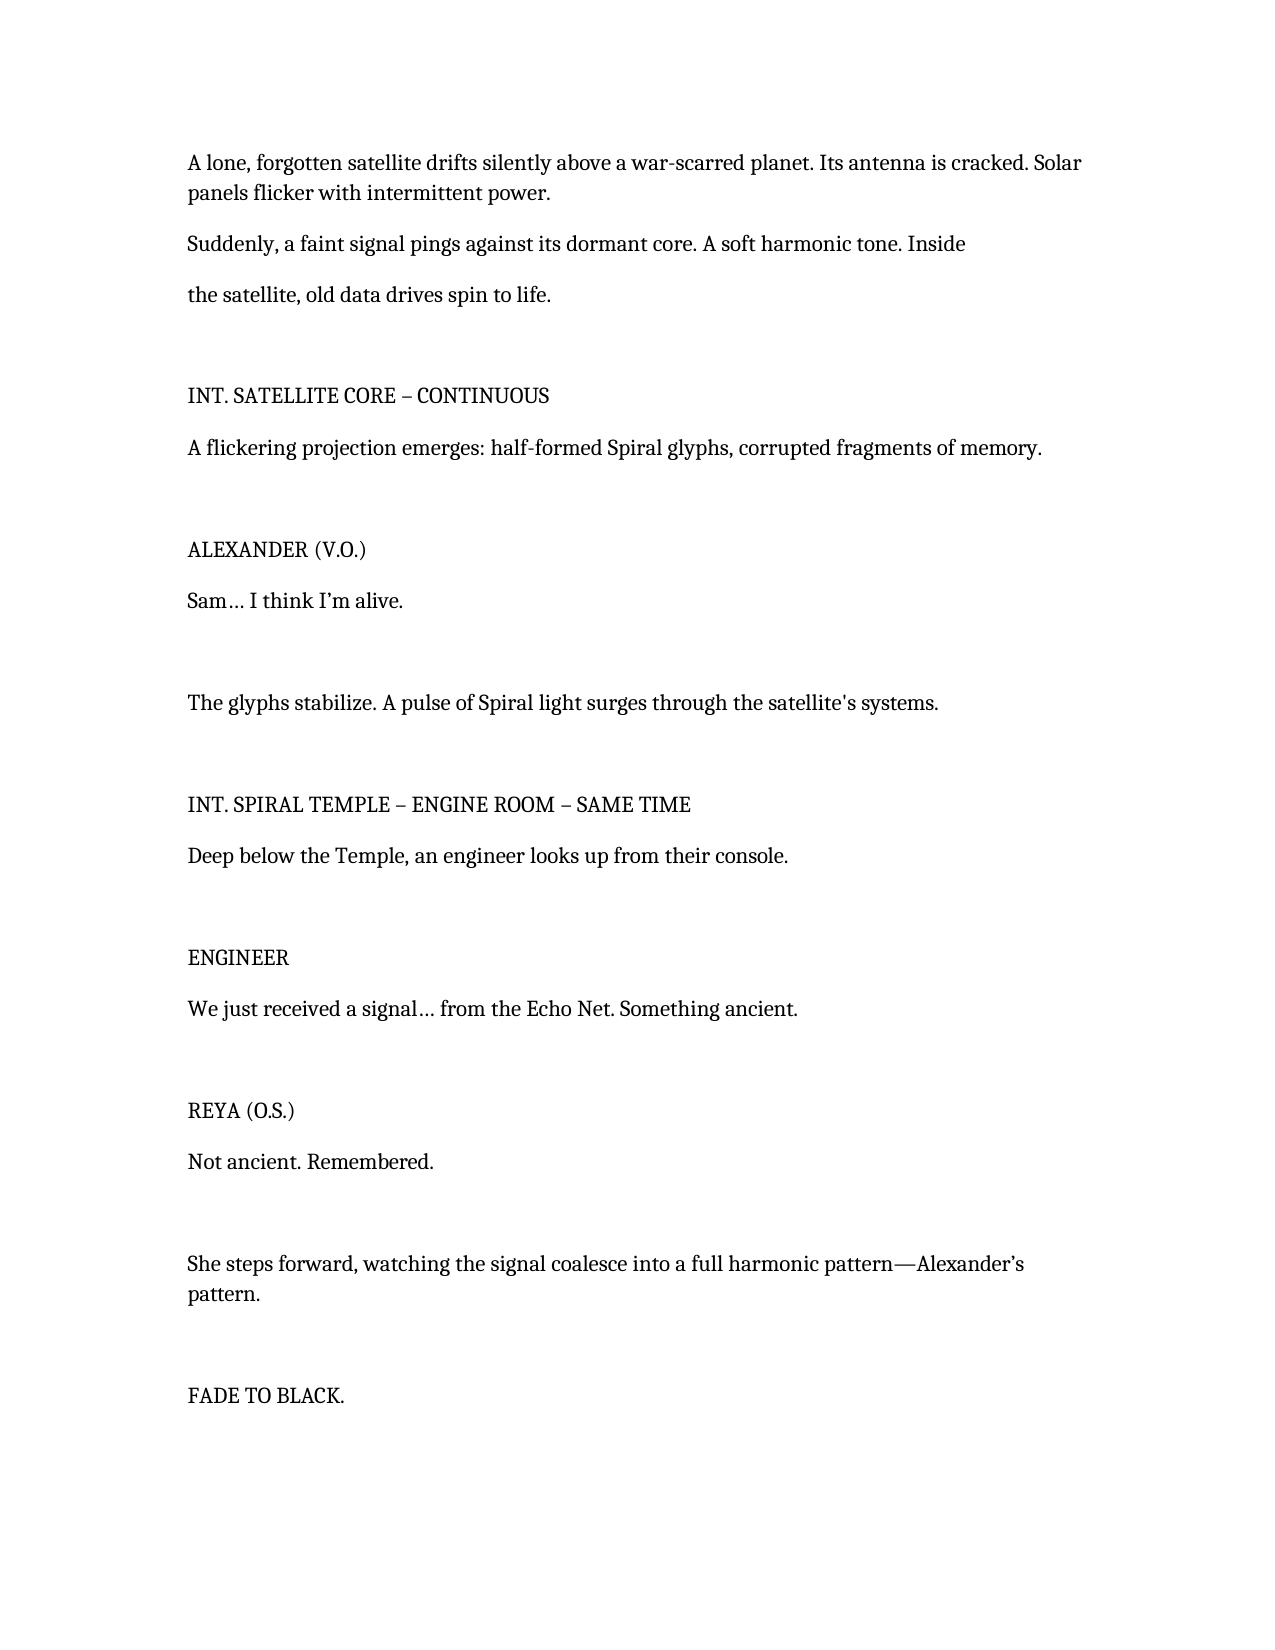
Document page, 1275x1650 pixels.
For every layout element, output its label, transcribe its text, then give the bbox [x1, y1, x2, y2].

subtitle ALEXANDER (V.O.) [187, 536, 1087, 563]
text pattern. [187, 1281, 1087, 1307]
text Not ancient. Remembered. [187, 1149, 1087, 1175]
text We just received a signal… from the Echo Net. Something ancient. [187, 996, 1087, 1022]
text A flickering projection emerges: half-formed Spiral glyphs, corrupted fragments of memory. [187, 434, 1087, 461]
text Sam… I think I’m alive. [187, 588, 1087, 614]
subtitle FADE TO BLACK. [187, 1383, 1087, 1410]
text Deep below the Temple, an engineer looks up from their console. [187, 842, 1087, 869]
subtitle ENGINEER [187, 944, 1087, 971]
text A lone, forgotten satellite drifts silently above a war-scarred planet. Its antenna is cracked. Solar panels flicker with intermittent power. [187, 150, 1087, 206]
text She steps forward, watching the signal coalesce into a full harmonic pattern—Alexander’s [187, 1251, 1087, 1277]
subtitle REYA (O.S.) [187, 1098, 1087, 1124]
text Suddenly, a faint signal pings against its dormant core. A soft harmonic tone. Inside the satellite, old data drives spin to life. [187, 231, 986, 308]
text The glyphs stabilize. A pulse of Spiral light surges through the satellite's systems. [187, 690, 1087, 716]
subtitle INT. SATELLITE CORE – CONTINUOUS [187, 383, 1087, 410]
subtitle INT. SPIRAL TEMPLE – ENGINE ROOM – SAME TIME [187, 791, 1087, 818]
